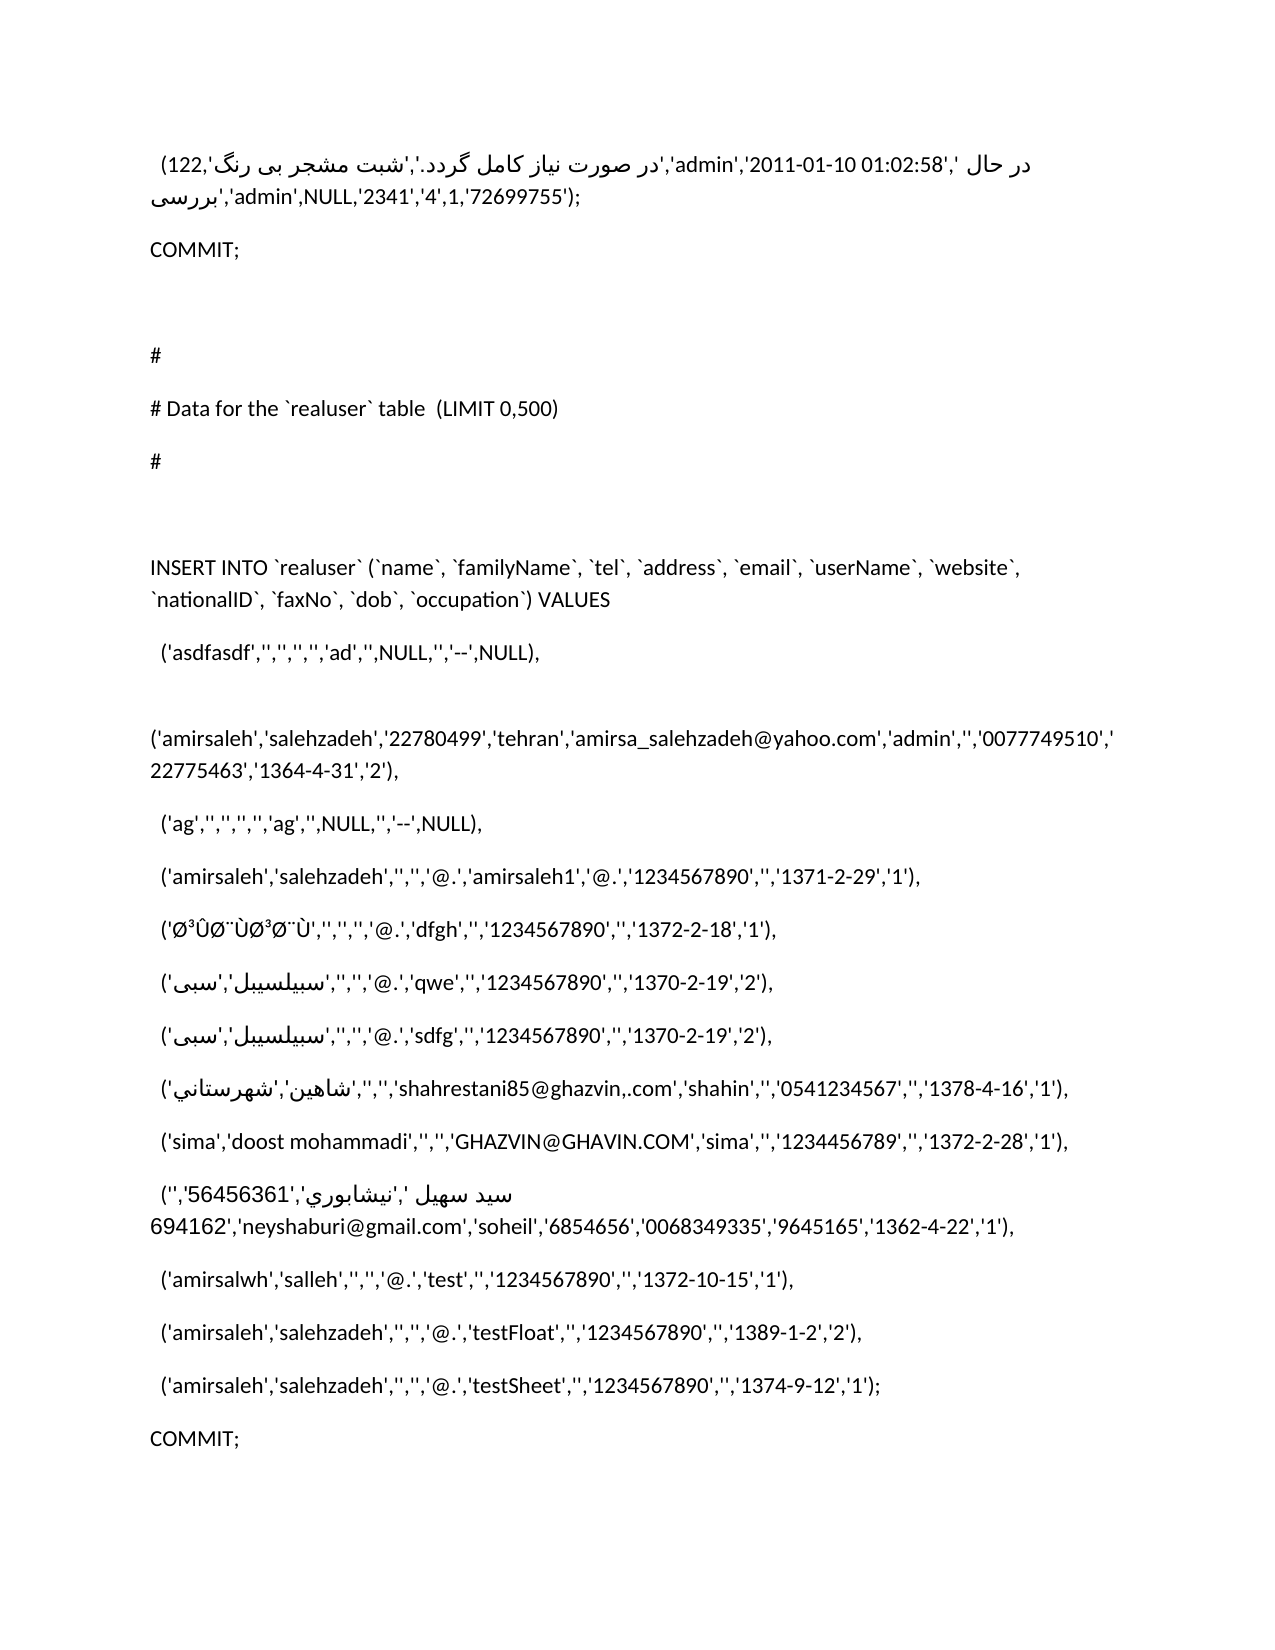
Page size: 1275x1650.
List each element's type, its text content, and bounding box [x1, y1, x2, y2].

text # [150, 447, 1125, 475]
text ('amirsaleh','salehzadeh','22780499','tehran','amirsa_salehzadeh@yahoo.com','admin','','0077749510','22775463','1364-4-31','2'), [150, 692, 1125, 784]
text # Data for the `realuser` table (LIMIT 0,500) [150, 394, 1125, 422]
text ('سبیلسیبل','سبی','','','@.','qwe','','1234567890','','1370-2-19','2'), [150, 968, 1125, 996]
text COMMIT; [150, 235, 1125, 263]
text ('amirsalwh','salleh','','','@.','test','','1234567890','','1372-10-15','1'), [150, 1265, 1125, 1293]
text ('asdfasdf','','','','','ad','',NULL,'','--',NULL), [150, 638, 1125, 667]
text ('سبیلسیبل','سبی','','','@.','sdfg','','1234567890','','1370-2-19','2'), [150, 1021, 1125, 1049]
text ('sima','doost mohammadi','','','GHAZVIN@GHAVIN.COM','sima','','1234456789','','1372-2-28','1'), [150, 1127, 1125, 1155]
text (122,'در صورت نیاز کامل گردد.','شبت مشجر بی رنگ','admin','2011-01-10 01:02:58','در حال بررسی','admin',NULL,'2341','4',1,'72699755'); [150, 150, 1125, 210]
text ('Ø³ÛØ¨ÙØ³Ø¨Ù','','','','@.','dfgh','','1234567890','','1372-2-18','1'), [150, 915, 1125, 943]
text # [150, 341, 1125, 369]
text ('amirsaleh','salehzadeh','','','@.','testSheet','','1234567890','','1374-9-12','1'); [150, 1371, 1125, 1399]
text ('ag','','','','','ag','',NULL,'','--',NULL), [150, 809, 1125, 837]
text ('amirsaleh','salehzadeh','','','@.','amirsaleh1','@.','1234567890','','1371-2-29','1'), [150, 862, 1125, 890]
text ('amirsaleh','salehzadeh','','','@.','testFloat','','1234567890','','1389-1-2','2'), [150, 1318, 1125, 1346]
text INSERT INTO `realuser` (`name`, `familyName`, `tel`, `address`, `email`, `userName`, `website`, `nationalID`, `faxNo`, `dob`, `occupation`) VALUES [150, 553, 1125, 613]
text ('شاهين','شهرستاني','','','shahrestani85@ghazvin,.com','shahin','','0541234567','','1378-4-16','1'), [150, 1074, 1125, 1102]
text COMMIT; [150, 1424, 1125, 1452]
text ('سيد سهيل ','نيشابوري','56456361','694162','neyshaburi@gmail.com','soheil','6854656','0068349335','9645165','1362-4-22','1'), [150, 1180, 1125, 1240]
